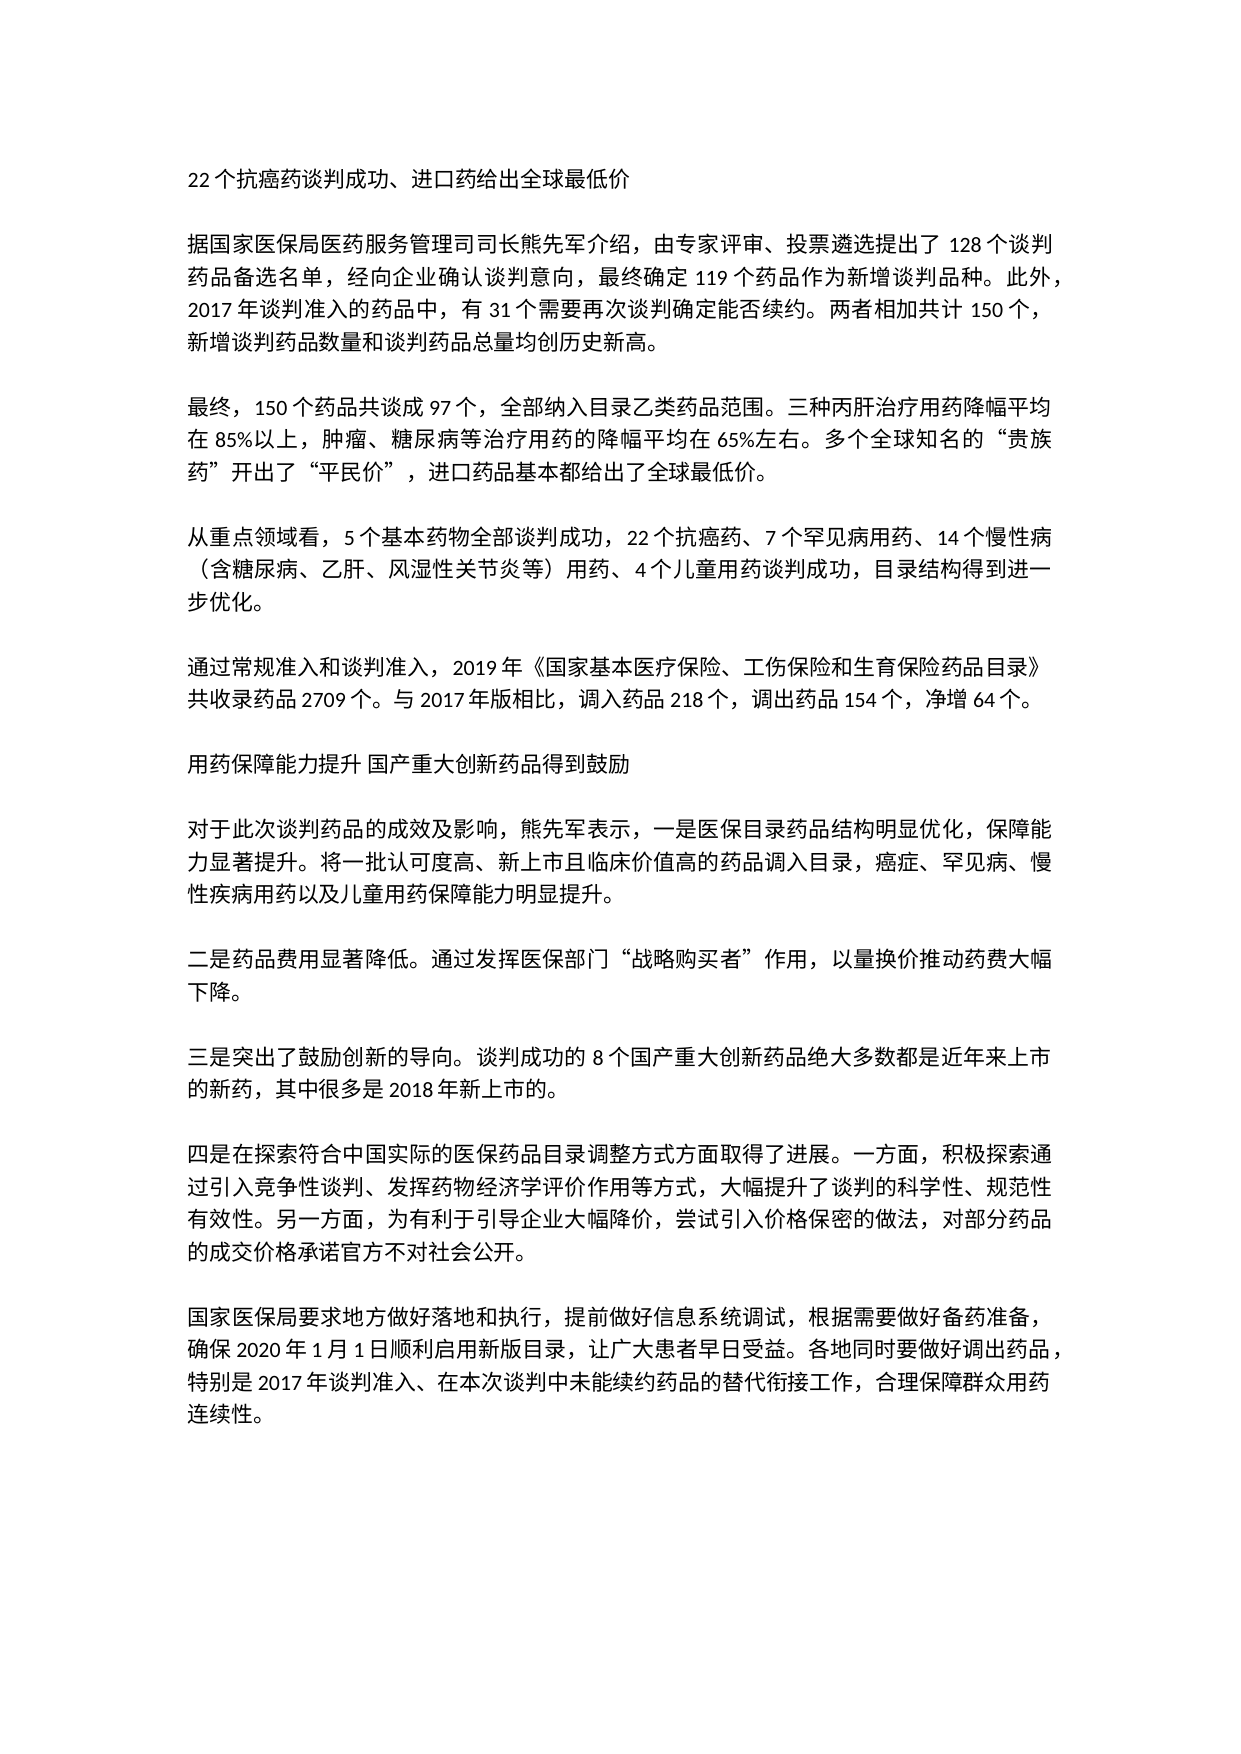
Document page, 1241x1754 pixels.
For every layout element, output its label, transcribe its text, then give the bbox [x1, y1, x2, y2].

text 从重点领域看，5个基本药物全部谈判成功，22个抗癌药、7个罕见病用药、14个慢性病（含糖尿病、乙肝、风湿性关节炎等）用药、4个儿童用药谈判成功，目录结构得到进一步优化。 [187, 519, 1053, 617]
text 三是突出了鼓励创新的导向。谈判成功的8个国产重大创新药品绝大多数都是近年来上市的新药，其中很多是2018年新上市的。 [187, 1039, 1053, 1104]
text 用药保障能力提升 国产重大创新药品得到鼓励 [187, 747, 1053, 779]
text 22个抗癌药谈判成功、进口药给出全球最低价 [187, 162, 1053, 194]
text 据国家医保局医药服务管理司司长熊先军介绍，由专家评审、投票遴选提出了128个谈判药品备选名单，经向企业确认谈判意向，最终确定119个药品作为新增谈判品种。此外，2017年谈判准入的药品中，有31个需要再次谈判确定能否续约。两者相加共计150个，新增谈判药品数量和谈判药品总量均创历史新高。 [187, 227, 1053, 357]
text 四是在探索符合中国实际的医保药品目录调整方式方面取得了进展。一方面，积极探索通过引入竞争性谈判、发挥药物经济学评价作用等方式，大幅提升了谈判的科学性、规范性、有效性。另一方面，为有利于引导企业大幅降价，尝试引入价格保密的做法，对部分药品的成交价格承诺官方不对社会公开。 [187, 1137, 1053, 1267]
text 二是药品费用显著降低。通过发挥医保部门“战略购买者”作用，以量换价推动药费大幅下降。 [187, 942, 1053, 1007]
text 通过常规准入和谈判准入，2019年《国家基本医疗保险、工伤保险和生育保险药品目录》共收录药品2709个。与2017年版相比，调入药品218个，调出药品154个，净增64个。 [187, 649, 1053, 714]
text 国家医保局要求地方做好落地和执行，提前做好信息系统调试，根据需要做好备药准备，确保2020年1月1日顺利启用新版目录，让广大患者早日受益。各地同时要做好调出药品，特别是2017年谈判准入、在本次谈判中未能续约药品的替代衔接工作，合理保障群众用药连续性。 [187, 1299, 1053, 1429]
text 最终，150个药品共谈成97个，全部纳入目录乙类药品范围。三种丙肝治疗用药降幅平均在85%以上，肿瘤、糖尿病等治疗用药的降幅平均在65%左右。多个全球知名的“贵族药”开出了“平民价”，进口药品基本都给出了全球最低价。 [187, 389, 1053, 487]
text 对于此次谈判药品的成效及影响，熊先军表示，一是医保目录药品结构明显优化，保障能力显著提升。将一批认可度高、新上市且临床价值高的药品调入目录，癌症、罕见病、慢性疾病用药以及儿童用药保障能力明显提升。 [187, 812, 1053, 909]
